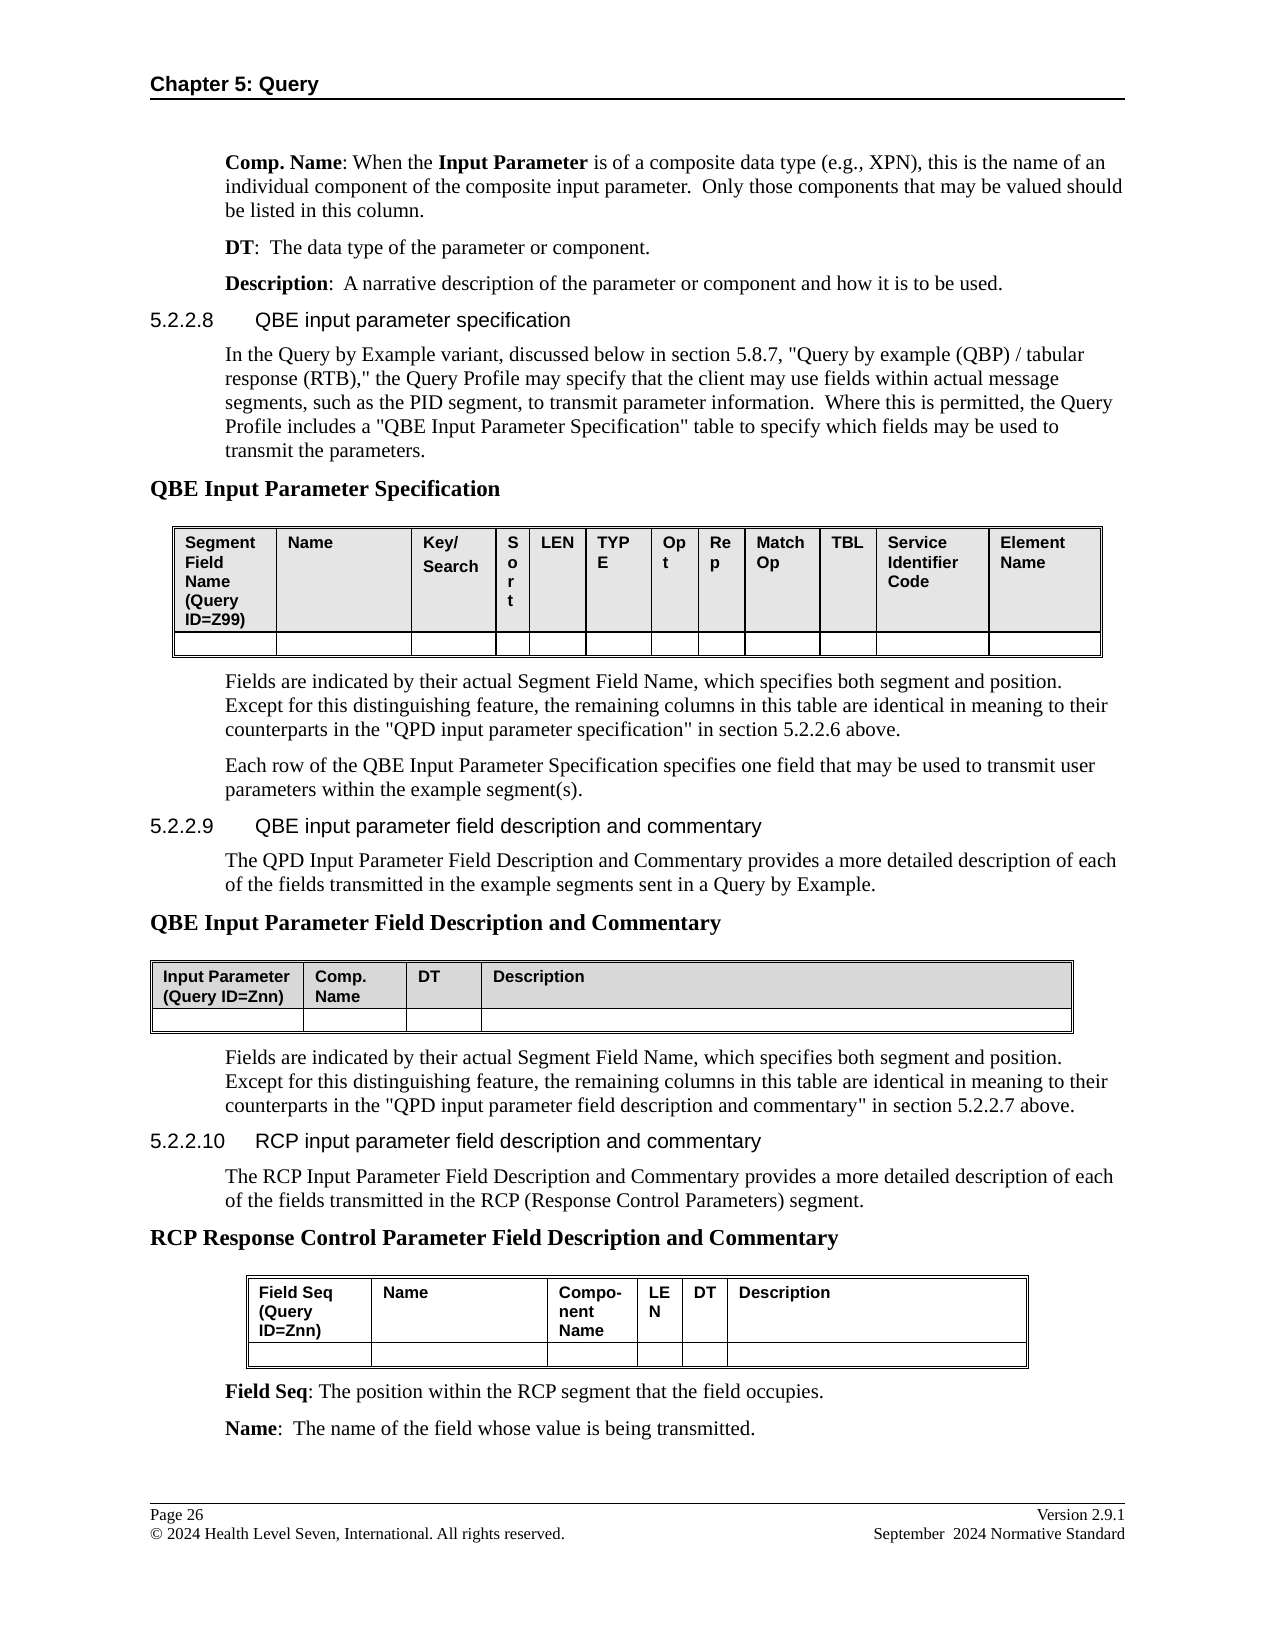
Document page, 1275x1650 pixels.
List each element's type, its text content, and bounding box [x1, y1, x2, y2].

table_header Name [372, 1279, 547, 1342]
table_cell [699, 633, 744, 655]
table_cell [548, 1343, 637, 1366]
table_cell [482, 1009, 1071, 1031]
text Field Seq: The position within the RCP segment that the field occupies. [225, 1379, 1125, 1403]
table_header LEN [530, 529, 585, 631]
table_cell [587, 633, 651, 655]
text Name: The name of the field whose value is being transmitted. [225, 1416, 1125, 1440]
table_cell [175, 633, 276, 655]
table_header DT [683, 1279, 727, 1342]
table_header Segment Field Name (Query ID=Z99) [175, 529, 276, 631]
text QBE Input Parameter Specification [150, 475, 1125, 501]
table_header Comp. Name [304, 963, 406, 1008]
table_header Rep [699, 529, 744, 631]
text Comp. Name: When the Input Parameter is of a composite data type (e.g., XPN), this is the name of an individual component of the composite input parameter. Only those components that may be valued should be listed in this column. [225, 150, 1125, 222]
table_cell [372, 1343, 547, 1366]
text DT: The data type of the parameter or component. [225, 235, 1125, 259]
table_header TBL [821, 529, 876, 631]
table_cell [277, 633, 411, 655]
text The QPD Input Parameter Field Description and Commentary provides a more detailed description of each of the fields transmitted in the example segments sent in a Query by Example. [225, 848, 1125, 896]
table_cell [304, 1009, 406, 1031]
table_cell [153, 1009, 303, 1031]
table_cell [821, 633, 876, 655]
text Fields are indicated by their actual Segment Field Name, which specifies both segment and position. Except for this distinguishing feature, the remaining columns in this table are identical in meaning to their counterparts in the "QPD input parameter field description and commentary" in section 5.3.2.7 above. [225, 1044, 1125, 1117]
table_header Service Identifier Code [877, 529, 988, 631]
table_header Description [482, 963, 1071, 1008]
table_header LEN [638, 1279, 682, 1342]
text RCP Response Control Parameter Field Description and Commentary [150, 1224, 1125, 1251]
table_cell [407, 1009, 481, 1031]
table_cell [990, 633, 1100, 655]
table_header Opt [652, 529, 698, 631]
table_header Component Name [548, 1279, 637, 1342]
text QBE Input Parameter Field Description and Commentary [150, 909, 1125, 935]
table_header Name [277, 529, 411, 631]
text Fields are indicated by their actual Segment Field Name, which specifies both segment and position. Except for this distinguishing feature, the remaining columns in this table are identical in meaning to their counterparts in the "QPD input parameter specification" in section 5.3.2.6 above. [225, 669, 1125, 741]
table_cell [652, 633, 698, 655]
text The RCP Input Parameter Field Description and Commentary provides a more detailed description of each of the fields transmitted in the RCP (Response Control Parameters) segment. [225, 1164, 1125, 1212]
table_header Description [728, 1279, 1026, 1342]
text Description: A narrative description of the parameter or component and how it is to be used. [225, 271, 1125, 295]
table_header Sort [497, 529, 529, 631]
table_cell [249, 1343, 371, 1366]
table_cell [877, 633, 988, 655]
table_header Key/ Search [412, 529, 495, 631]
text Each row of the QBE Input Parameter Specification specifies one field that may be used to transmit user parameters within the example segment(s). [225, 753, 1125, 801]
subtitle RCP input parameter field description and commentary [150, 1129, 1125, 1153]
text In the Query by Example variant, discussed below in section 5.9.7, " Query by example (QBP) / tabular response (RTB)," the Query Profile may specify that the client may use fields within actual message segments, such as the PID segment, to transmit parameter information. Where this is permitted, the Query Profile includes a "QBE Input Parameter Specification" table to specify which fields may be used to transmit the parameters. [225, 342, 1125, 462]
table_cell [412, 633, 495, 655]
subtitle QBE input parameter specification [150, 308, 1125, 332]
table_header Input Parameter (Query ID=Znn) [153, 963, 303, 1008]
table_header Match Op [746, 529, 819, 631]
table_cell [728, 1343, 1026, 1366]
table_cell [530, 633, 585, 655]
table_cell [746, 633, 819, 655]
table_cell [497, 633, 529, 655]
table_header Field Seq (Query ID=Znn) [249, 1279, 371, 1342]
table_header DT [407, 963, 481, 1008]
table_cell [683, 1343, 727, 1366]
subtitle QBE input parameter field description and commentary [150, 814, 1125, 838]
table_cell [638, 1343, 682, 1366]
table_header TYPE [587, 529, 651, 631]
table_header Element Name [990, 529, 1100, 631]
